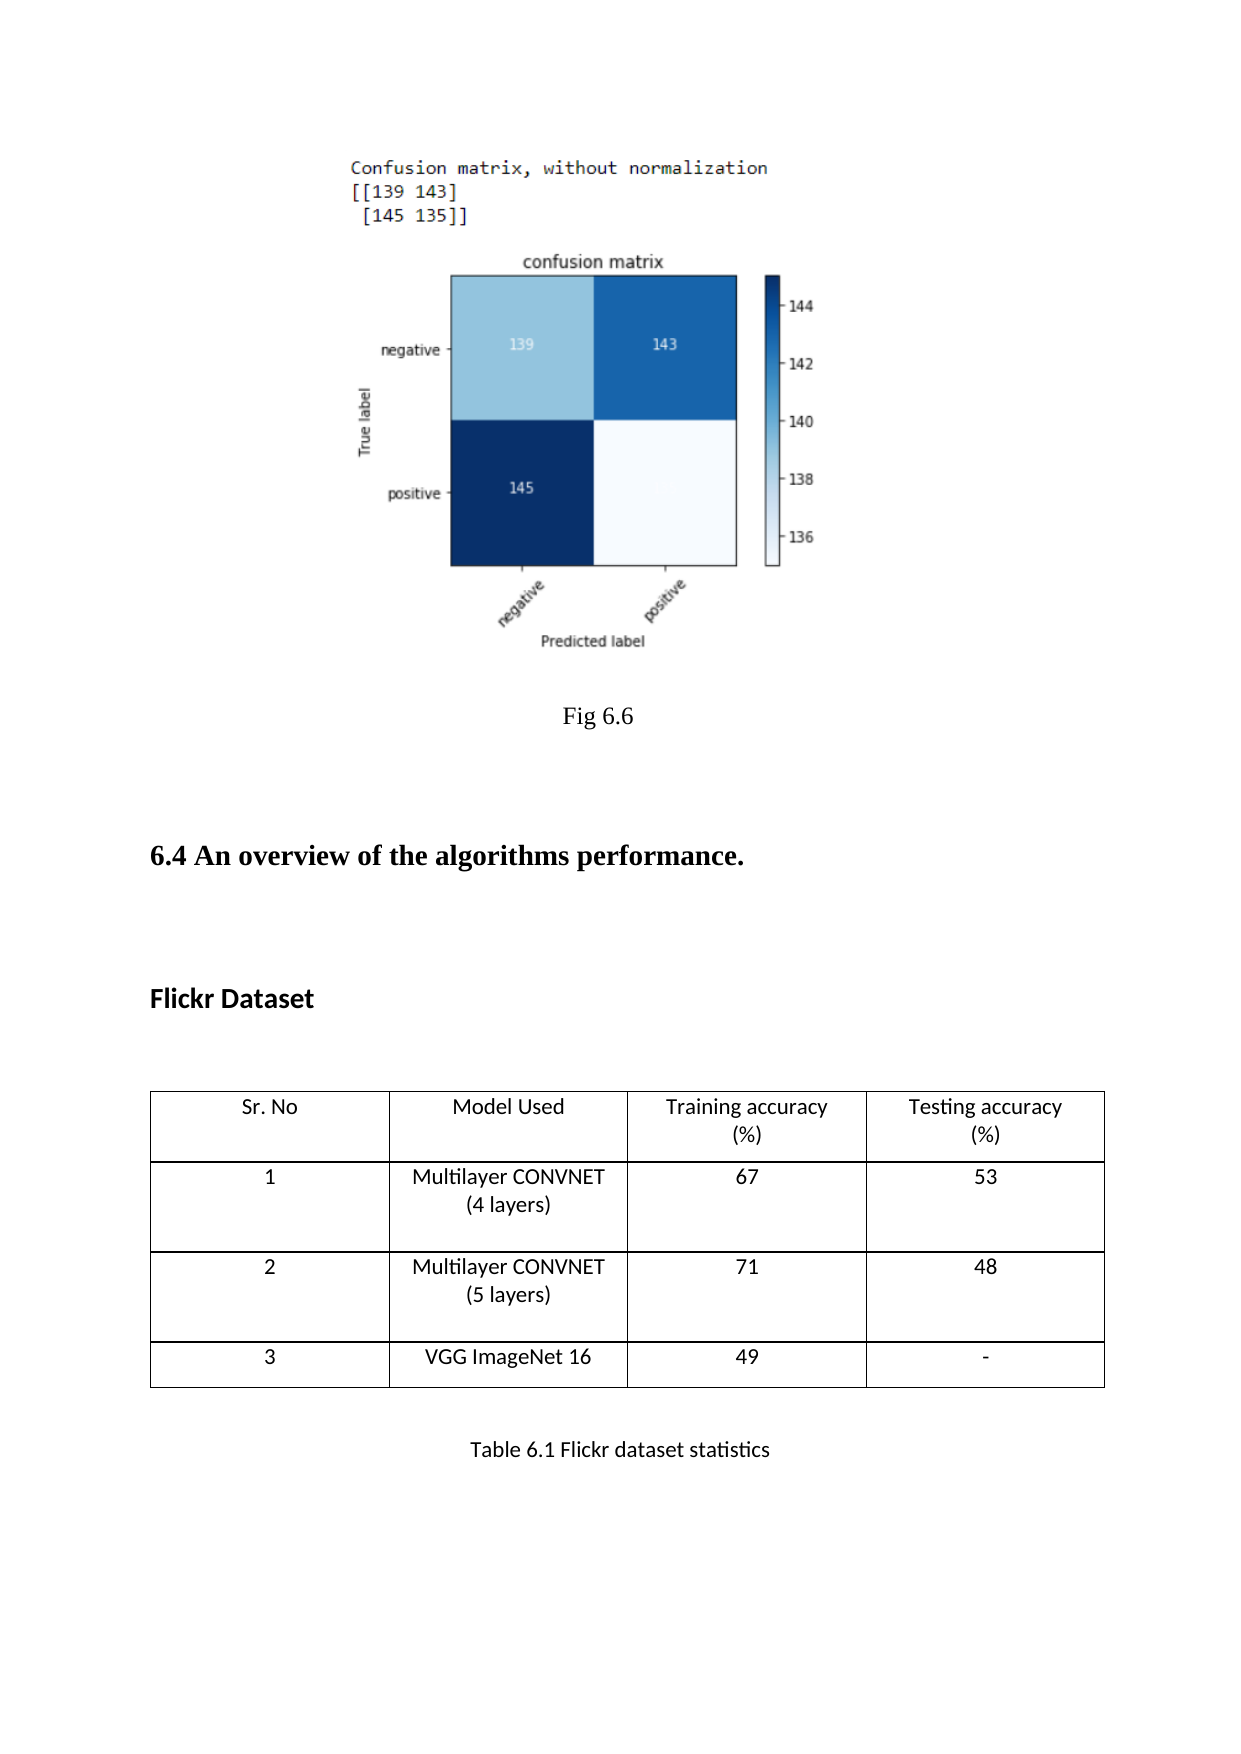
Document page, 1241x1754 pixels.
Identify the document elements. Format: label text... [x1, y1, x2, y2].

table_cell Multilayer CONVNET (4 layers) [390, 1163, 627, 1251]
table_header Sr. No [151, 1092, 389, 1161]
table_cell Multilayer CONVNET (5 layers) [390, 1253, 627, 1341]
table_cell VGG ImageNet 16 [390, 1343, 627, 1387]
text 6.4 An overview of the algorithms performance. [150, 838, 1090, 872]
table_header Training accuracy (%) [628, 1092, 866, 1161]
text Fig 6.6 [525, 701, 1090, 730]
text Flickr Dataset [135, 981, 1090, 1016]
table_cell - [867, 1343, 1104, 1387]
table_header Model Used [390, 1092, 627, 1161]
table_cell 2 [151, 1253, 389, 1341]
table_cell 53 [867, 1163, 1104, 1251]
table_cell 49 [628, 1343, 866, 1387]
table_cell 1 [151, 1163, 389, 1251]
table_cell 48 [867, 1253, 1104, 1341]
table_cell 71 [628, 1253, 866, 1341]
table_cell 3 [151, 1343, 389, 1387]
table_cell 67 [628, 1163, 866, 1251]
picture [343, 150, 897, 664]
text Table 6.1 Flickr dataset statistics [150, 1435, 1090, 1463]
table_header Testing accuracy (%) [867, 1092, 1104, 1161]
